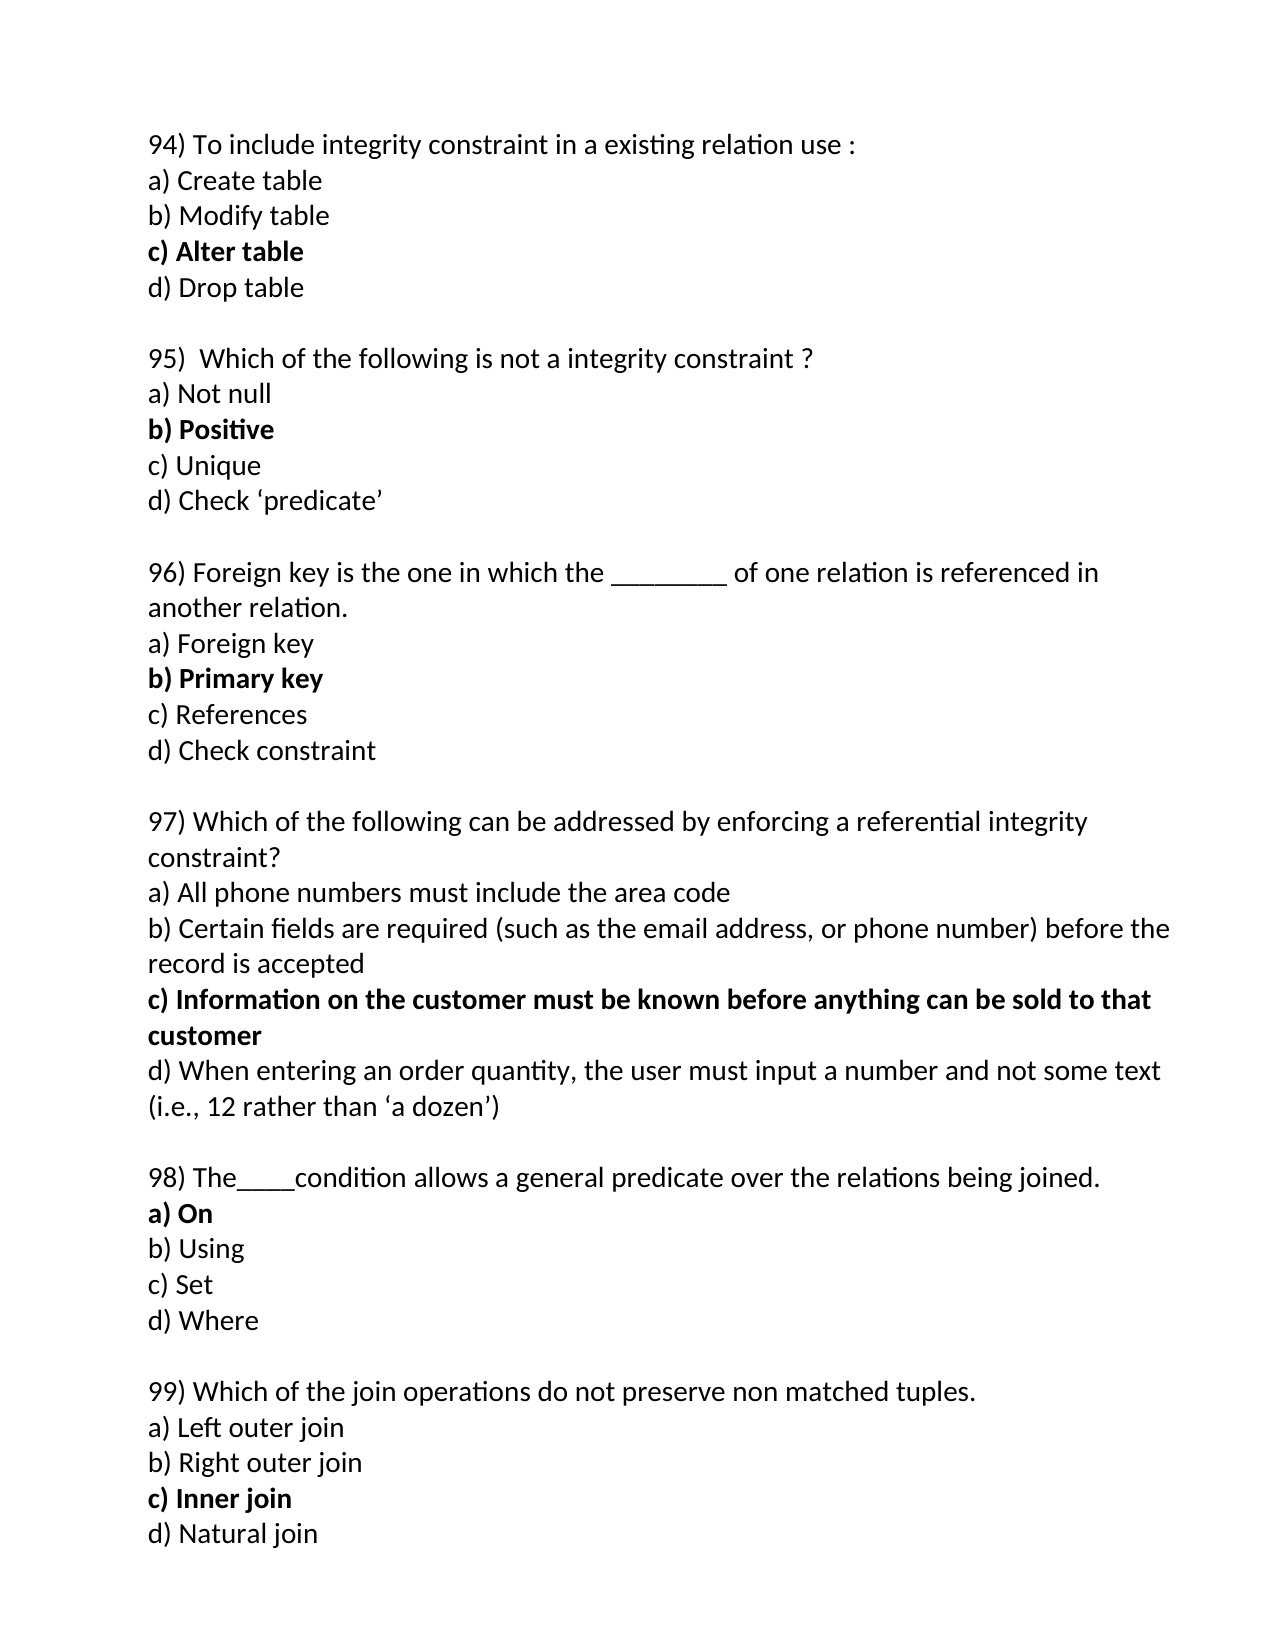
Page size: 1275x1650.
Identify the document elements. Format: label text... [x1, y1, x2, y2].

text 99) Which of the join operations do not preserve non matched tuples. a) Left outer join b) Right outer join c) Inner join d) Natural join [148, 1373, 1181, 1551]
text 98) The____condition allows a general predicate over the relations being joined. a) On b) Using c) Set d) Where [148, 1159, 1181, 1337]
text 95) Which of the following is not a integrity constraint ? a) Not null b) Positive c) Unique d) Check ‘predicate’ [148, 340, 1181, 518]
text 97) Which of the following can be addressed by enforcing a referential integrity constraint? a) All phone numbers must include the area code b) Certain fields are required (such as the email address, or phone number) before the record is accepted c) Information on the customer must be known before anything can be sold to that customer d) When entering an order quantity, the user must input a number and not some text (i.e., 12 rather than ‘a dozen’) [148, 803, 1181, 1124]
text 94) To include integrity constraint in a existing relation use : a) Create table b) Modify table c) Alter table d) Drop table [148, 126, 1181, 304]
text 96) Foreign key is the one in which the ________ of one relation is referenced in another relation. a) Foreign key b) Primary key c) References d) Check constraint [148, 554, 1181, 767]
